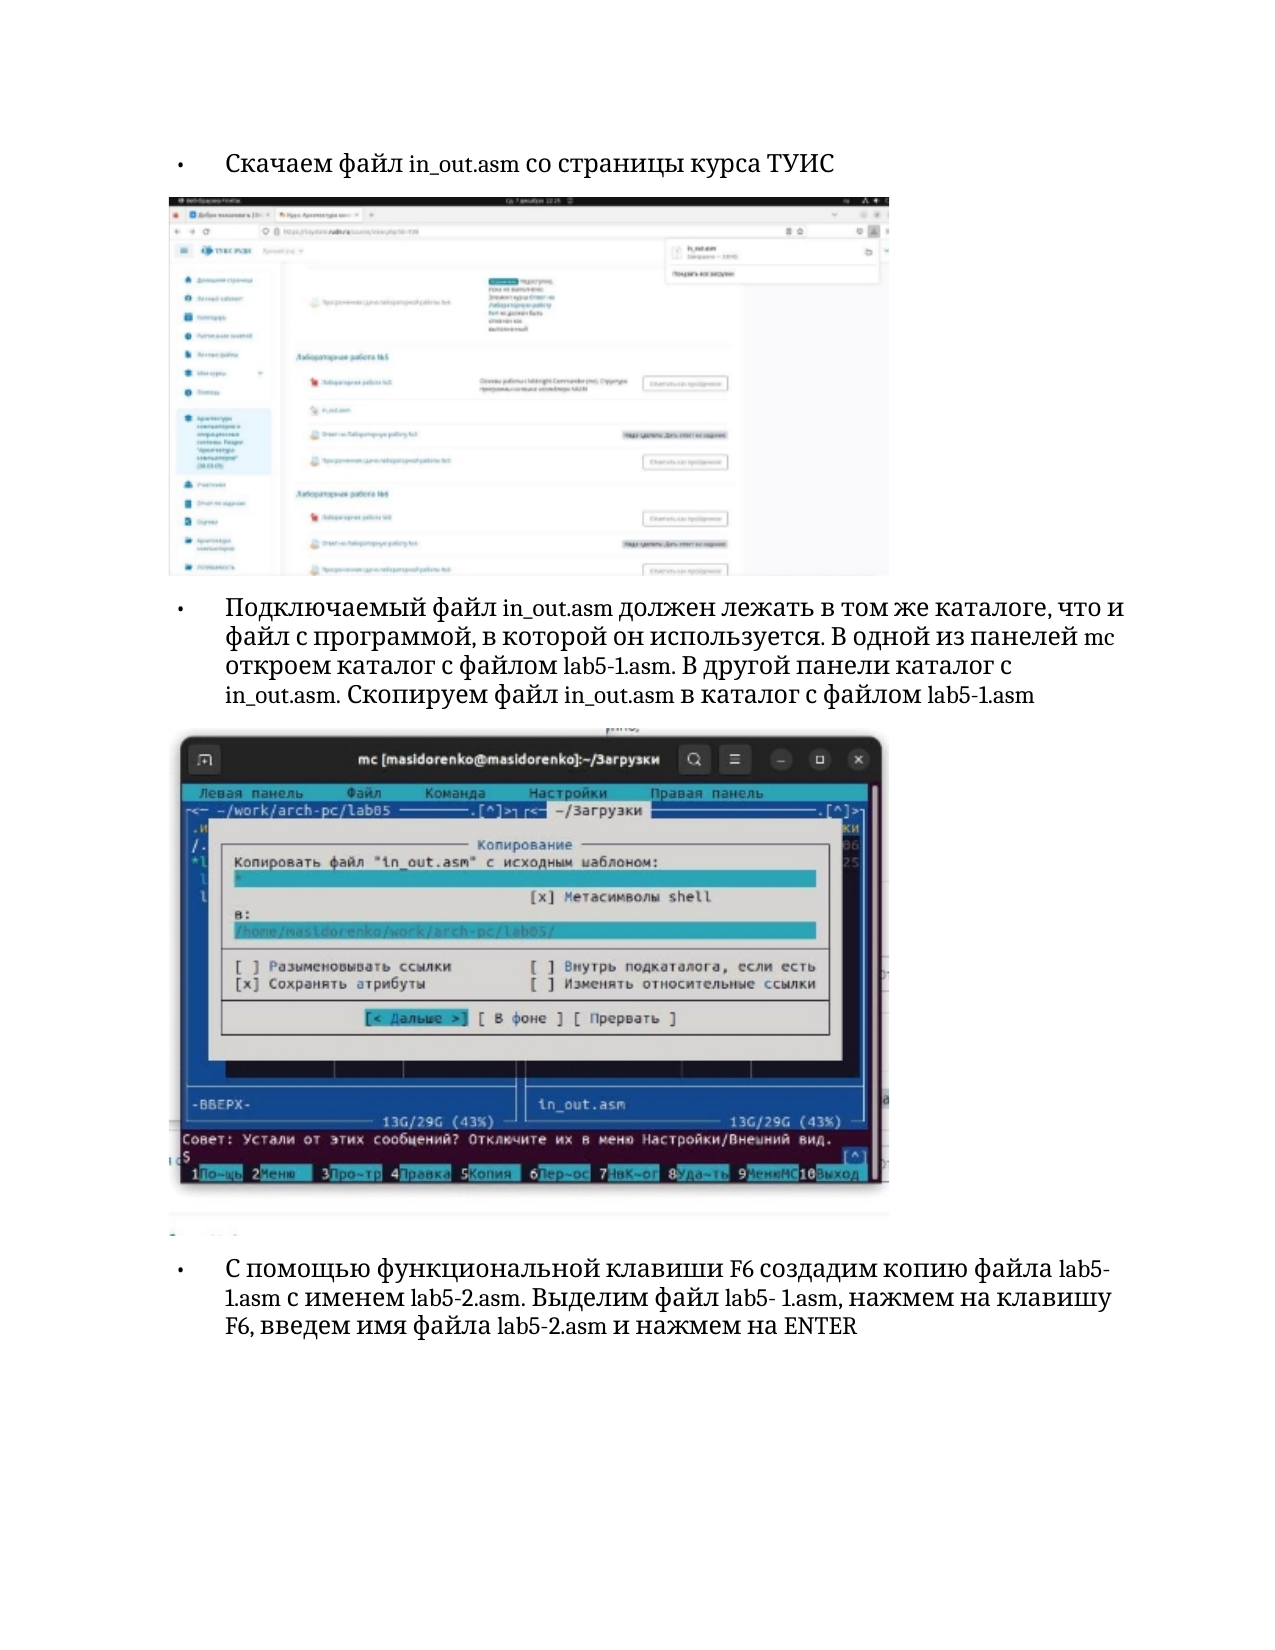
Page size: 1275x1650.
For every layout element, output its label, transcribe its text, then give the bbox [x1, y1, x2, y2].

list Подключаемый файл in_out.asm должен лежать в том же каталоге, что и файл с программой, в которой он используется. В одной из панелей mc откроем каталог с файлом lab5-1.asm. В другой панели каталог с in_out.asm. Скопируем файл in_out.asm в каталог с файлом lab5-1.asm [175, 594, 1125, 709]
picture [168, 728, 890, 1236]
list Скачаем файл in_out.asm со страницы курса ТУИС [175, 150, 1125, 179]
picture [168, 197, 890, 576]
list С помощью функциональной клавиши F6 создадим копию файла lab5-1.asm с именем lab5-2.asm. Выделим файл lab5- 1.asm, нажмем на клавишу F6, введем имя файла lab5-2.asm и нажмем на ENTER [175, 1255, 1125, 1341]
